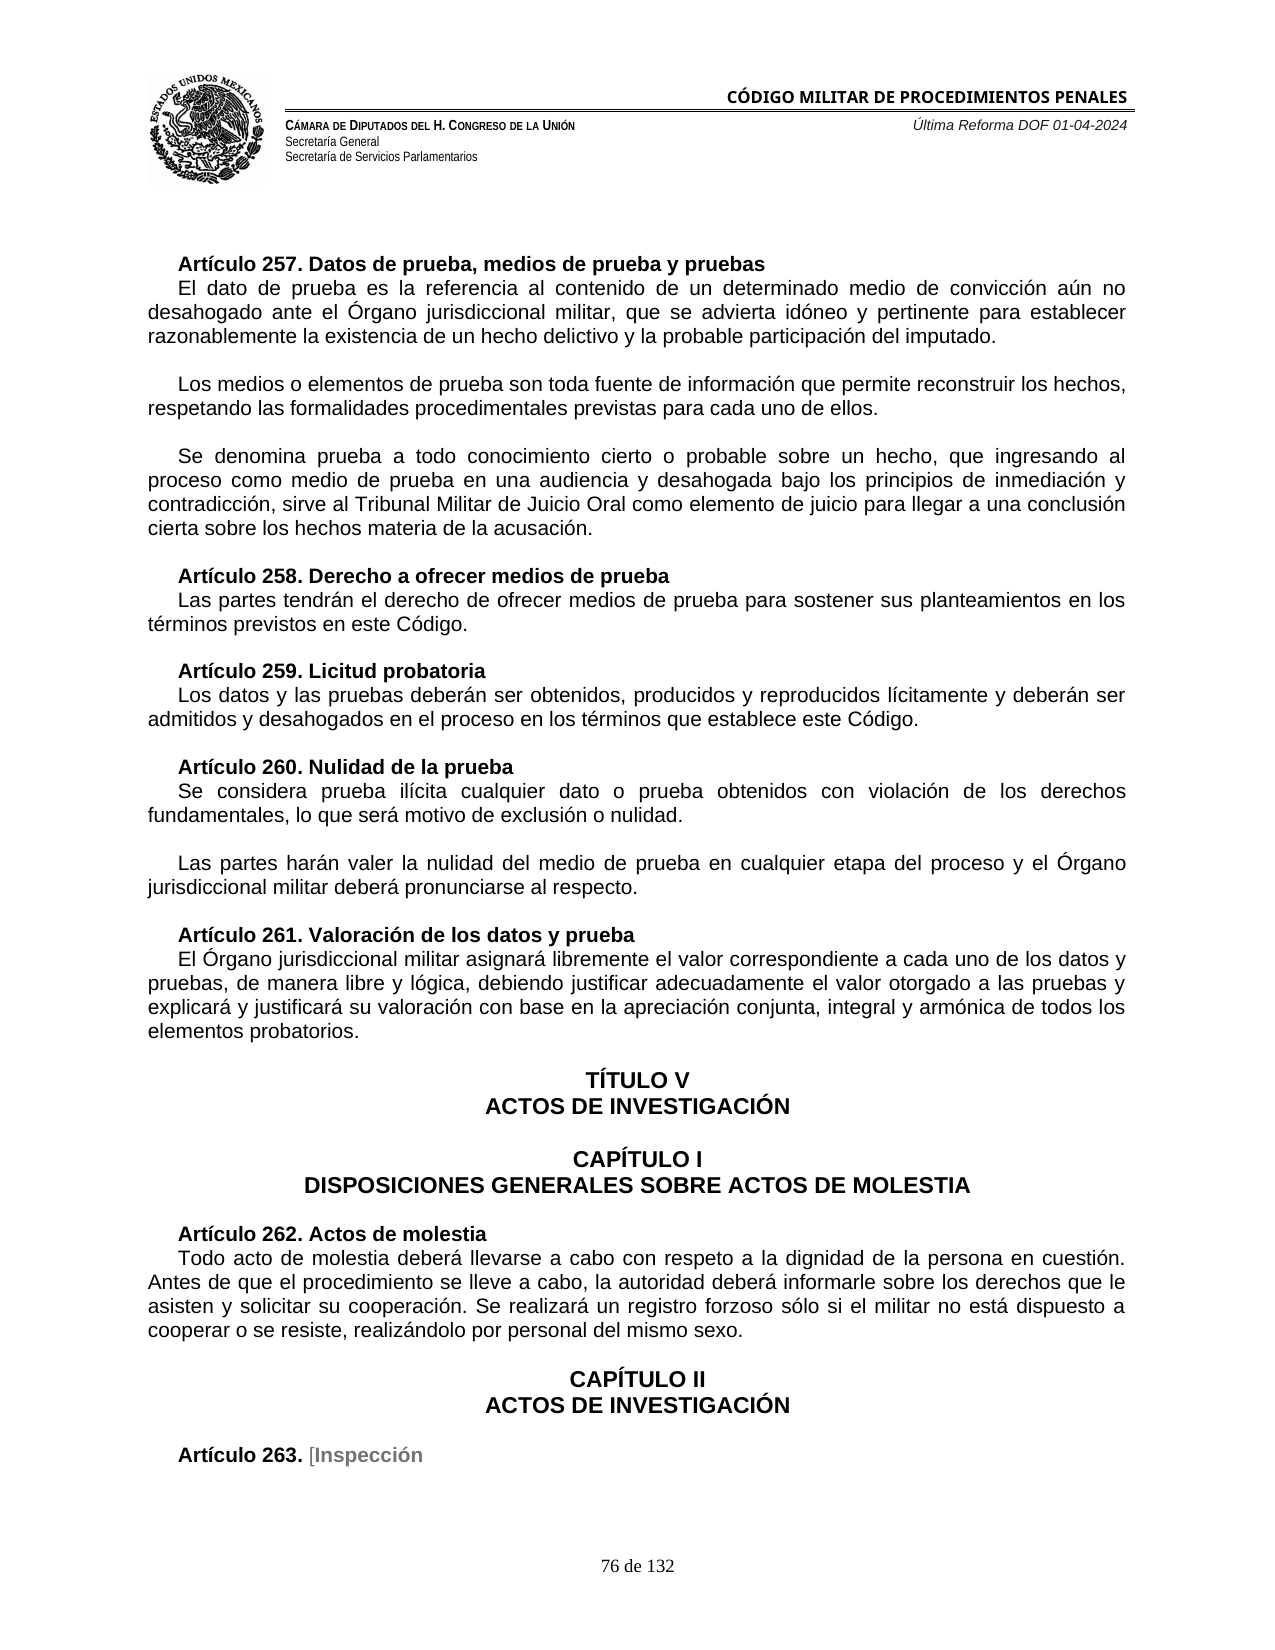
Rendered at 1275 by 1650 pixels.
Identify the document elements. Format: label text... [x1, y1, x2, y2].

text ACTOS DE INVESTIGACIÓN [148, 1392, 1127, 1419]
text Artículo 263. [Inspección [148, 1443, 1127, 1467]
text Artículo 257. Datos de prueba, medios de prueba y pruebas [148, 252, 1127, 276]
text Se considera prueba ilícita cualquier dato o prueba obtenidos con violación de los derechos fundamentales, lo que será motivo de exclusión o nulidad. [148, 779, 1127, 827]
text El dato de prueba es la referencia al contenido de un determinado medio de convicción aún no desahogado ante el Órgano jurisdiccional militar, que se advierta idóneo y pertinente para establecer razonablemente la existencia de un hecho delictivo y la probable participación del imputado. [148, 276, 1127, 348]
text Se denomina prueba a todo conocimiento cierto o probable sobre un hecho, que ingresando al proceso como medio de prueba en una audiencia y desahogada bajo los principios de inmediación y contradicción, sirve al Tribunal Militar de Juicio Oral como elemento de juicio para llegar a una conclusión cierta sobre los hechos materia de la acusación. [148, 444, 1127, 539]
text Artículo 261. Valoración de los datos y prueba [148, 923, 1127, 947]
text Artículo 259. Licitud probatoria [148, 659, 1127, 683]
text Todo acto de molestia deberá llevarse a cabo con respeto a la dignidad de la persona en cuestión. Antes de que el procedimiento se lleve a cabo, la autoridad deberá informarle sobre los derechos que le asisten y solicitar su cooperación. Se realizará un registro forzoso sólo si el militar no está dispuesto a cooperar o se resiste, realizándolo por personal del mismo sexo. [148, 1246, 1127, 1342]
text Artículo 258. Derecho a ofrecer medios de prueba [148, 563, 1127, 587]
text Las partes harán valer la nulidad del medio de prueba en cualquier etapa del proceso y el Órgano jurisdiccional militar deberá pronunciarse al respecto. [148, 851, 1127, 899]
text ACTOS DE INVESTIGACIÓN [148, 1093, 1127, 1119]
text Artículo 260. Nulidad de la prueba [148, 755, 1127, 779]
text TÍTULO V [148, 1067, 1127, 1093]
text CAPÍTULO II [148, 1366, 1127, 1392]
text Las partes tendrán el derecho de ofrecer medios de prueba para sostener sus planteamientos en los términos previstos en este Código. [148, 587, 1127, 635]
text Los datos y las pruebas deberán ser obtenidos, producidos y reproducidos lícitamente y deberán ser admitidos y desahogados en el proceso en los términos que establece este Código. [148, 683, 1127, 731]
text DISPOSICIONES GENERALES SOBRE ACTOS DE MOLESTIA [148, 1172, 1127, 1198]
text Artículo 262. Actos de molestia [148, 1222, 1127, 1246]
text Los medios o elementos de prueba son toda fuente de información que permite reconstruir los hechos, respetando las formalidades procedimentales previstas para cada uno de ellos. [148, 372, 1127, 420]
text CAPÍTULO I [148, 1146, 1127, 1172]
text El Órgano jurisdiccional militar asignará libremente el valor correspondiente a cada uno de los datos y pruebas, de manera libre y lógica, debiendo justificar adecuadamente el valor otorgado a las pruebas y explicará y justificará su valoración con base en la apreciación conjunta, integral y armónica de todos los elementos probatorios. [148, 947, 1127, 1043]
